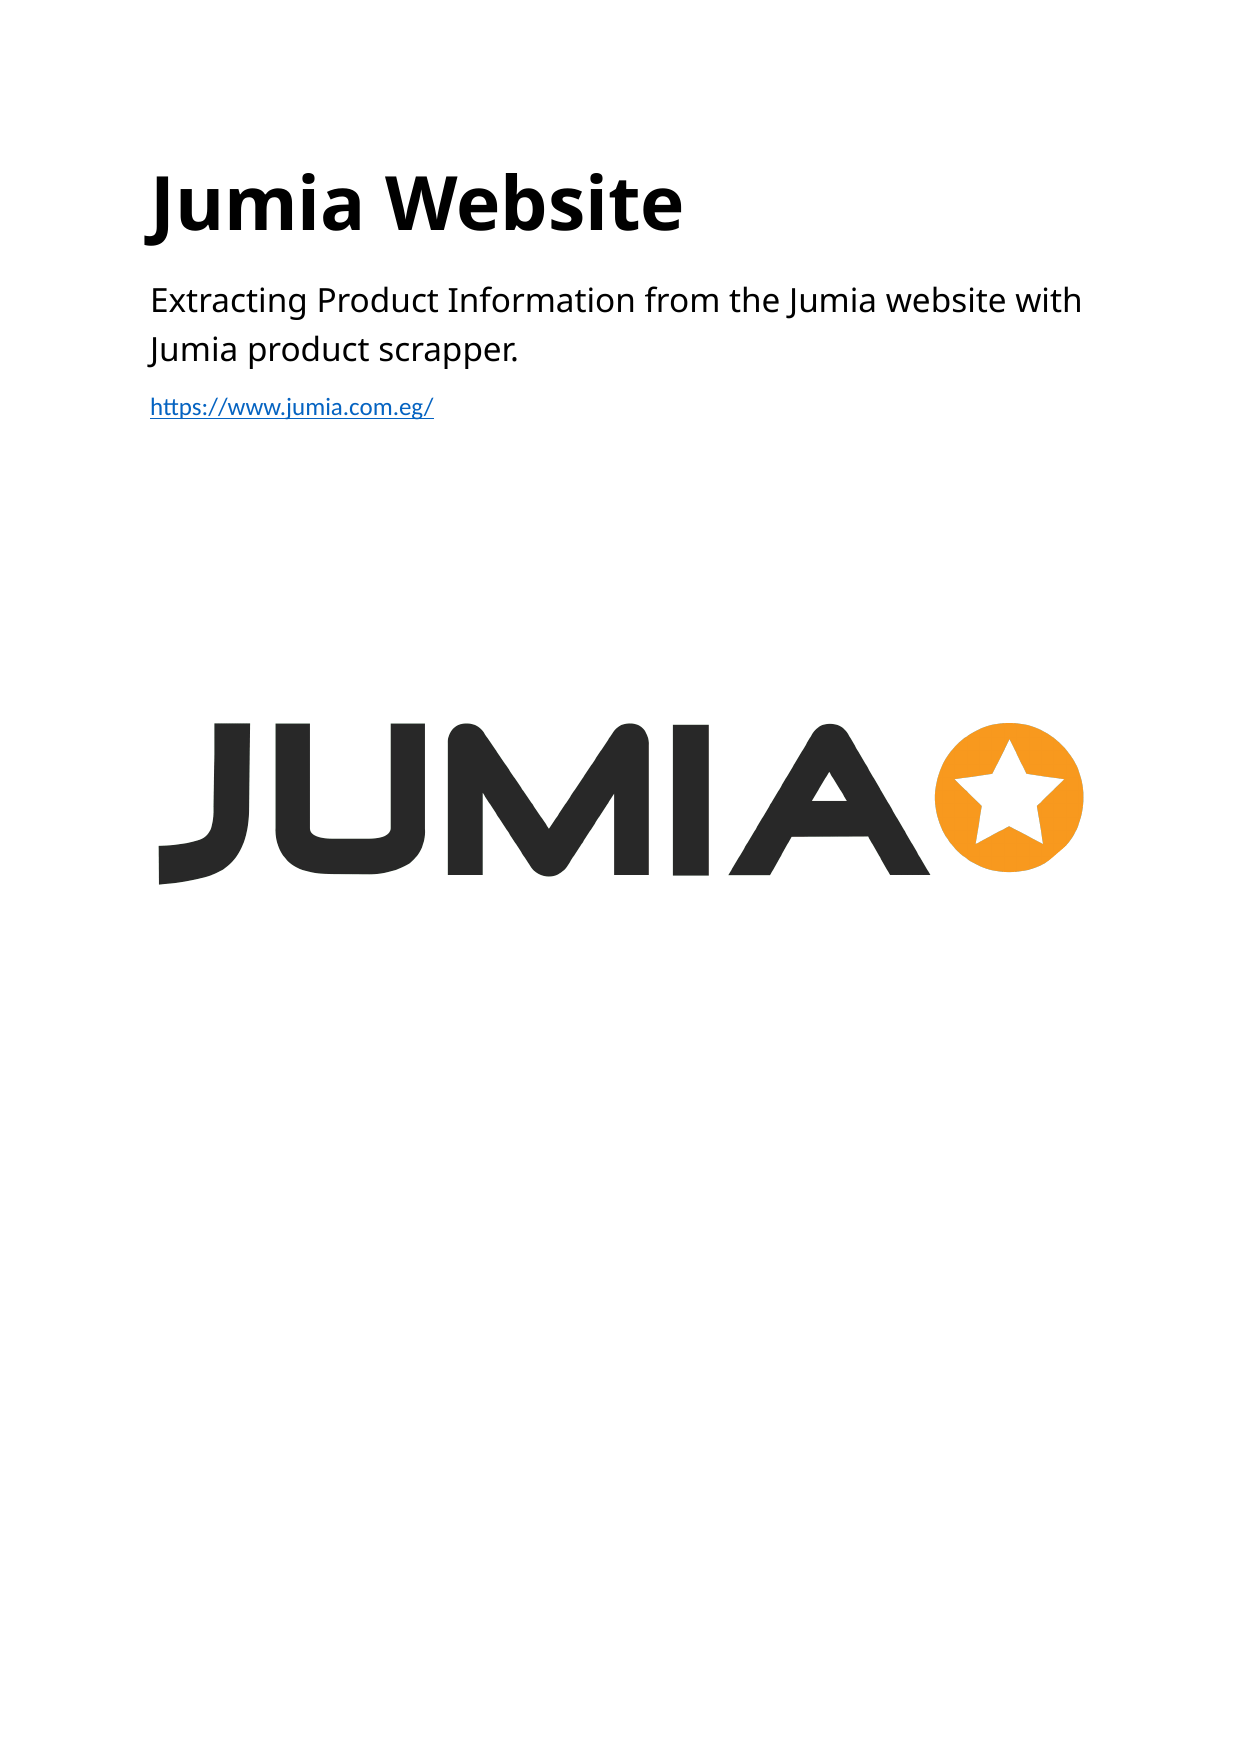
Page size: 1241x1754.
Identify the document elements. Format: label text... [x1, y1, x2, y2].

text Extracting Product Information from the Jumia website with Jumia product scrapper. [150, 277, 1090, 371]
text https://www.jumia.com.eg/ [150, 392, 1090, 422]
text Jumia Website [150, 150, 1090, 252]
picture [150, 713, 1083, 889]
